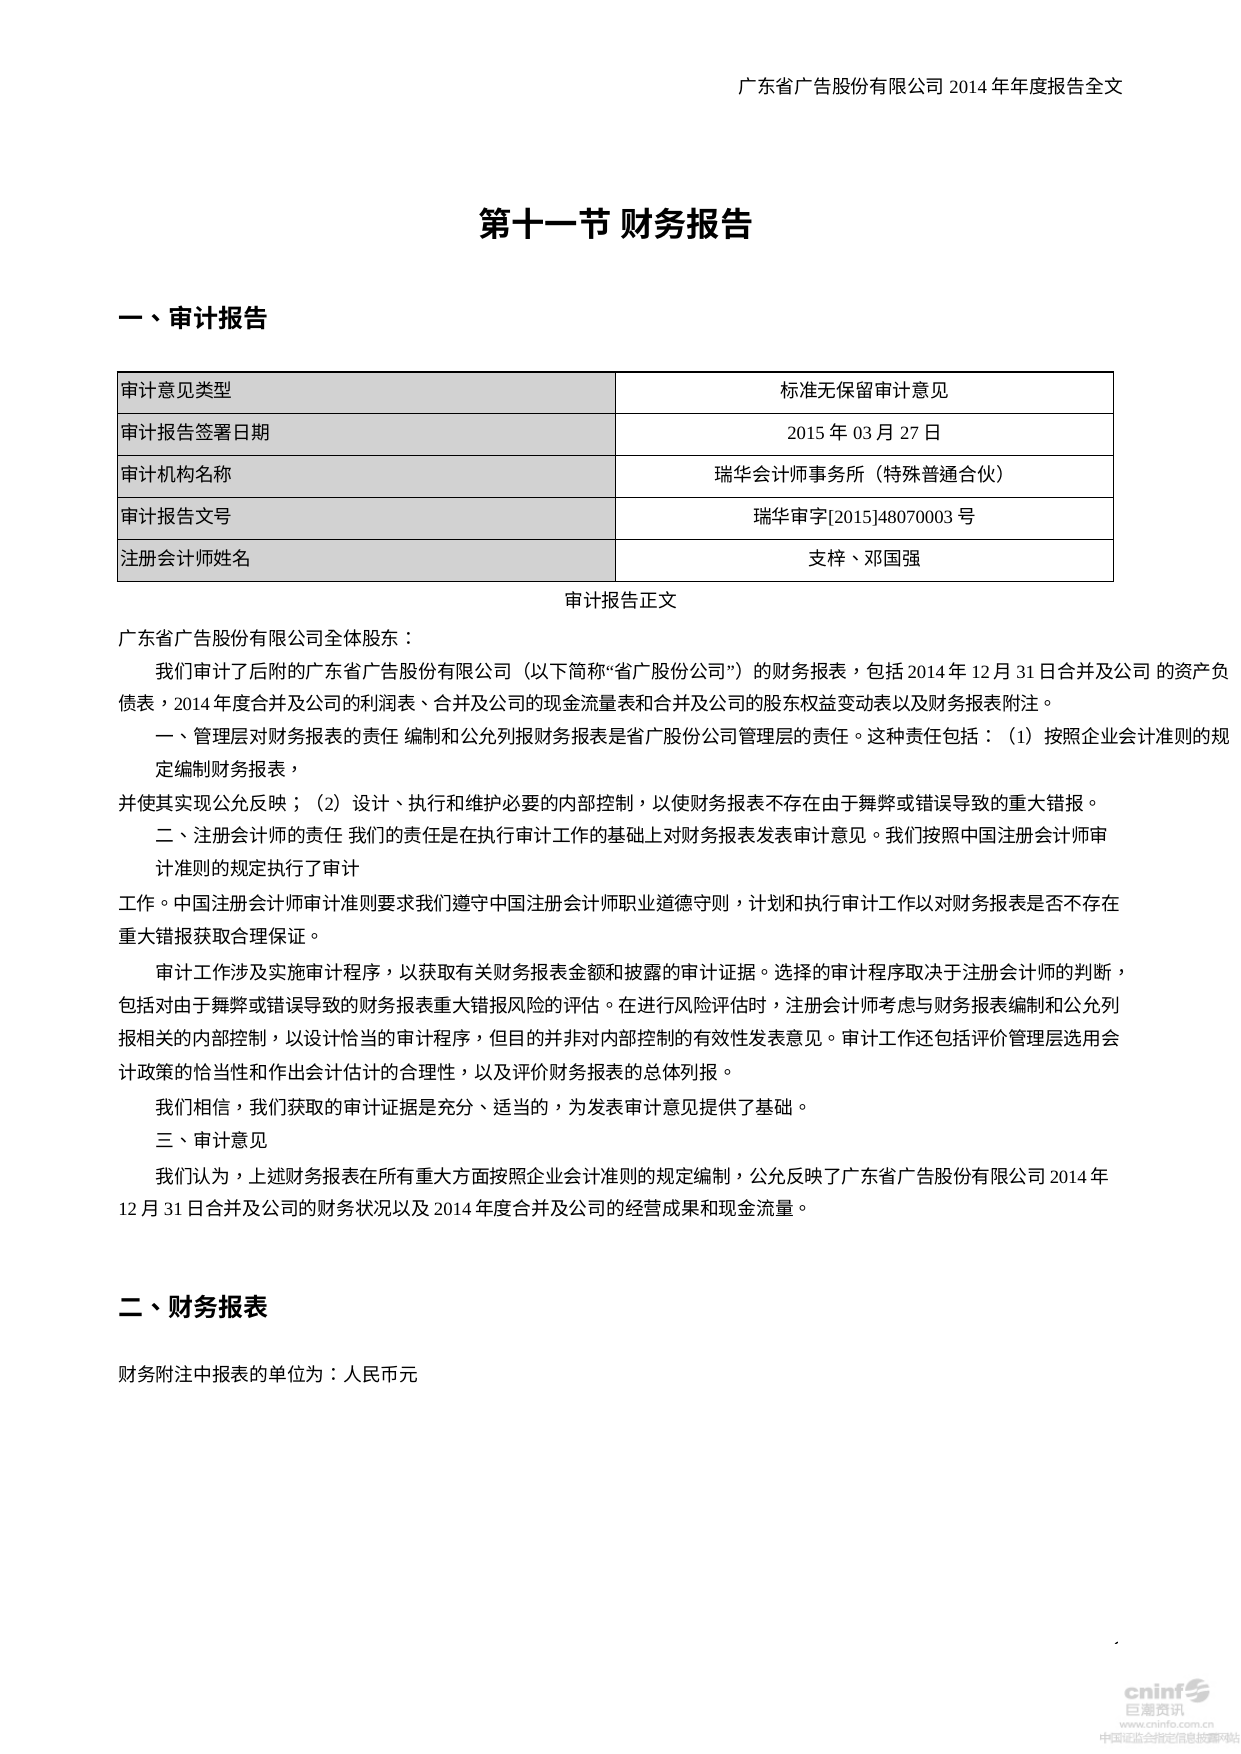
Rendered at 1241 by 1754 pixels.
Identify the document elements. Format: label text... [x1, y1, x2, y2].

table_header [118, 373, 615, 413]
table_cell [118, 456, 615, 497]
text 审计报告正文 [342, 587, 899, 613]
picture [1099, 1673, 1241, 1754]
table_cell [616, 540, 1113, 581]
text 我们相信，我们获取的审计证据是充分、适当的，为发表审计意见提供了基础。 三、审计意见 [156, 1094, 814, 1153]
text 广东省广告股份有限公司全体股东： [118, 625, 1123, 650]
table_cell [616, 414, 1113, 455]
subtitle 二、财务报表 [118, 1289, 1123, 1323]
text 审计工作涉及实施审计程序，以获取有关财务报表金额和披露的审计证据。选择的审计程序取决于注册会计师的判断， 包括对由于舞弊或错误导致的财务报表重大错报风险的评估。在进行风险评估时，注册会计师考虑与财务报表编制和公允列 报相关的内部控制，以设计恰当的审计程序，但目的并非对内部控制的有效性发表意见。审计工作还包括评价管理层选用会 计政策的恰当性和作出会计估计的合理性，以及评价财务报表的总体列报。 [118, 959, 1133, 1084]
text 我们认为，上述财务报表在所有重大方面按照企业会计准则的规定编制，公允反映了广东省广告股份有限公司2014年12 月31日合并及公司的财务状况以及2014年度合并及公司的经营成果和现金流量。 [118, 1163, 1123, 1220]
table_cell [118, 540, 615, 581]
text 我们审计了后附的广东省广告股份有限公司（以下简称“省广股份公司”）的财务报表，包括2014年12月31日合并及公司 的资产负债表，2014年度合并及公司的利润表、合并及公司的现金流量表和合并及公司的股东权益变动表以及财务报表附注。 [118, 658, 1240, 716]
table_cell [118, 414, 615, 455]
text 工作。中国注册会计师审计准则要求我们遵守中国注册会计师职业道德守则，计划和执行审计工作以对财务报表是否不存在 重大错报获取合理保证。 [118, 890, 1123, 949]
text 并使其实现公允反映；（2）设计、执行和维护必要的内部控制，以使财务报表不存在由于舞弊或错误导致的重大错报。 二、注册会计师的责任 我们的责任是在执行审计工作的基础上对财务报表发表审计意见。我们按照中国注册会计师审计准则的规定执行了审计 [118, 790, 1123, 881]
subtitle 第十一节 财务报告 [478, 200, 1123, 246]
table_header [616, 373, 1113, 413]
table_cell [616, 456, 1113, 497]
subtitle 一、审计报告 [118, 301, 1123, 335]
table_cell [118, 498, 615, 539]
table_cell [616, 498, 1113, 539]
text 财务附注中报表的单位为：人民币元 [118, 1361, 1123, 1386]
text 一、管理层对财务报表的责任 编制和公允列报财务报表是省广股份公司管理层的责任。这种责任包括：（1）按照企业会计准则的规定编制财务报表， [156, 723, 1240, 782]
